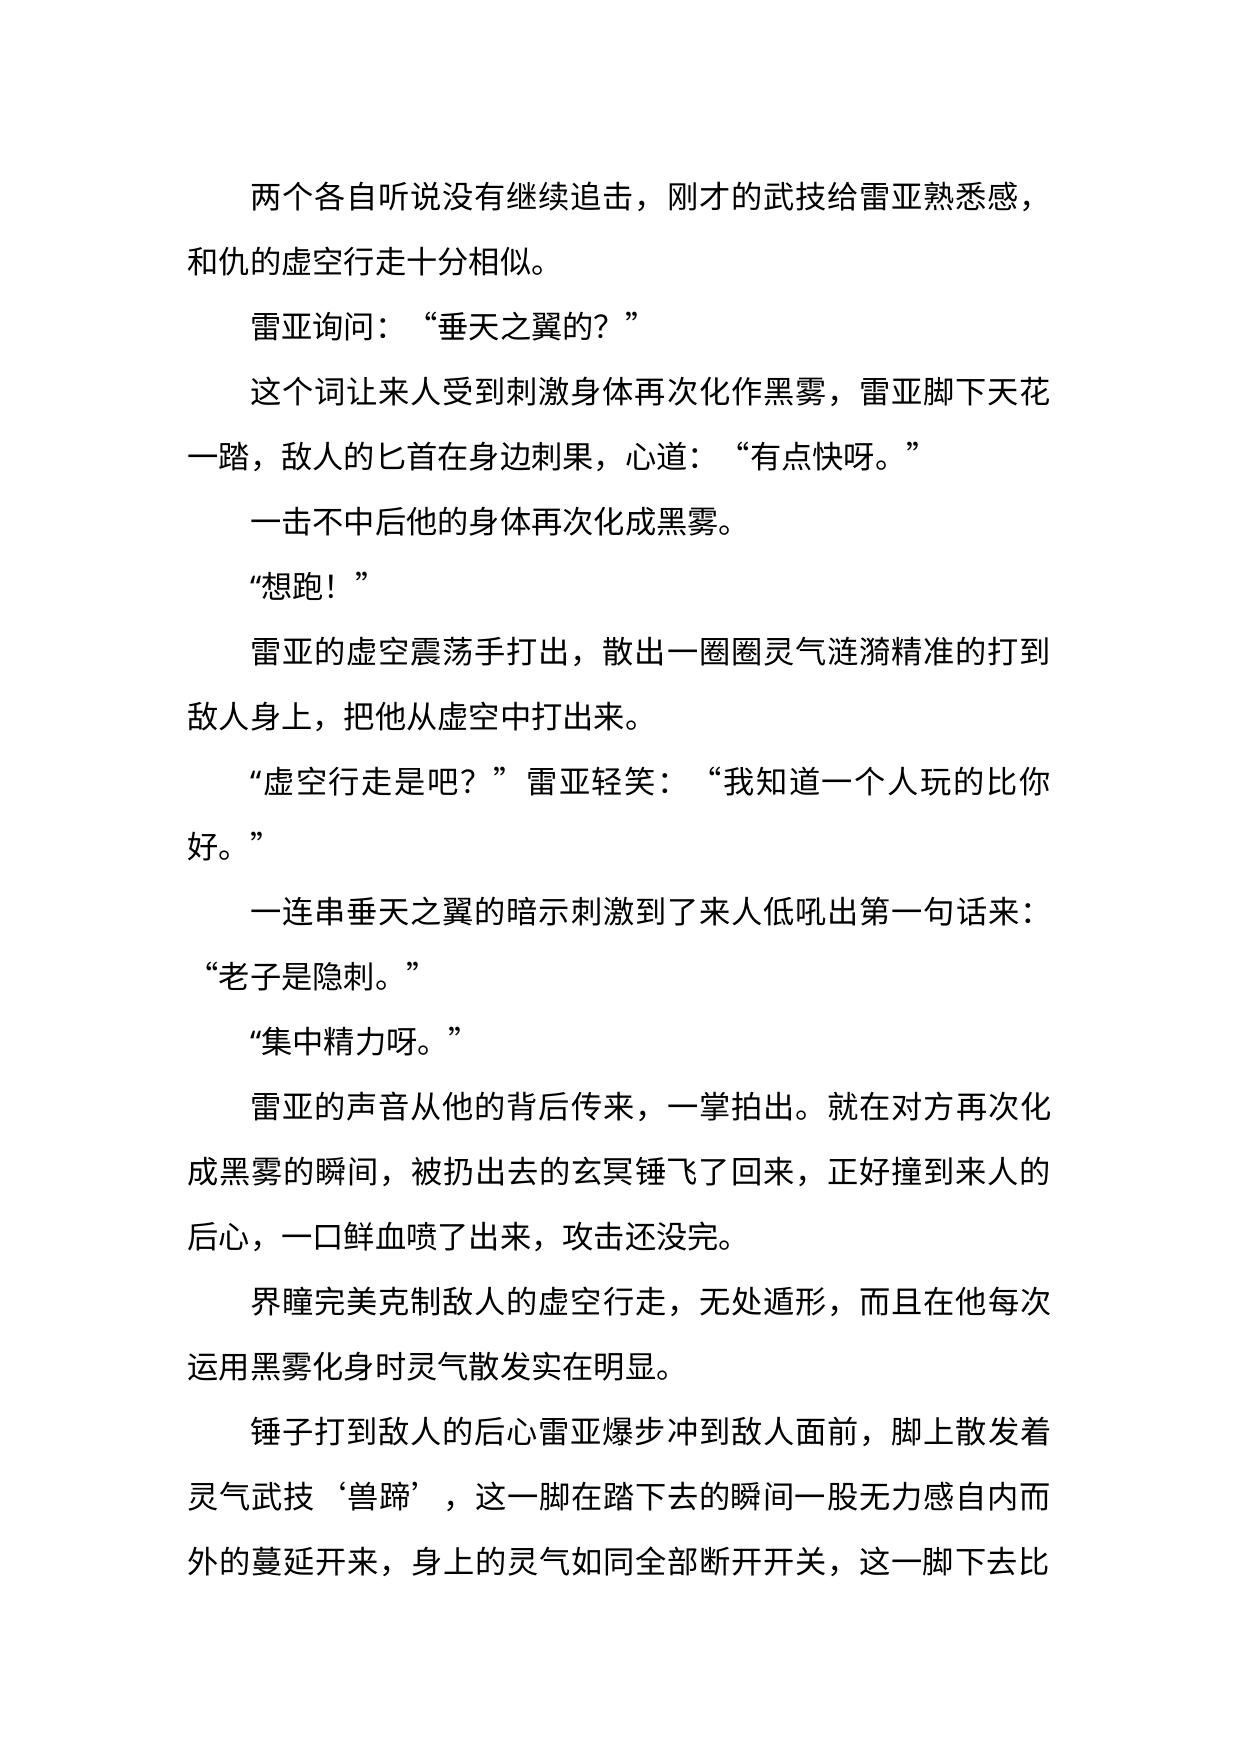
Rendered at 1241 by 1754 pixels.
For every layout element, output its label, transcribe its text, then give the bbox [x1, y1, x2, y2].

text 雷亚的声音从他的背后传来，一掌拍出。就在对方再次化成黑雾的瞬间，被扔出去的玄冥锤飞了回来，正好撞到来人的后心，一口鲜血喷了出来，攻击还没完。 [187, 1072, 1053, 1267]
text 一击不中后他的身体再次化成黑雾。 [187, 487, 1053, 552]
text 雷亚的虚空震荡手打出，散出一圈圈灵气涟漪精准的打到敌人身上，把他从虚空中打出来。 [187, 617, 1053, 747]
text “集中精力呀。” [187, 1007, 1053, 1072]
text 两个各自听说没有继续追击，刚才的武技给雷亚熟悉感，和仇的虚空行走十分相似。 [187, 162, 1053, 292]
text 界瞳完美克制敌人的虚空行走，无处遁形，而且在他每次运用黑雾化身时灵气散发实在明显。 [187, 1267, 1053, 1397]
text “虚空行走是吧？”雷亚轻笑：“我知道一个人玩的比你好。” [187, 747, 1053, 877]
text “想跑！” [187, 552, 1053, 617]
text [187, 1397, 1053, 1592]
text 一连串垂天之翼的暗示刺激到了来人低吼出第一句话来：“老子是隐刺。” [187, 877, 1053, 1007]
text 这个词让来人受到刺激身体再次化作黑雾，雷亚脚下天花一踏，敌人的匕首在身边刺果，心道：“有点快呀。” [187, 357, 1053, 487]
text 雷亚询问：“垂天之翼的？” [187, 292, 1053, 357]
